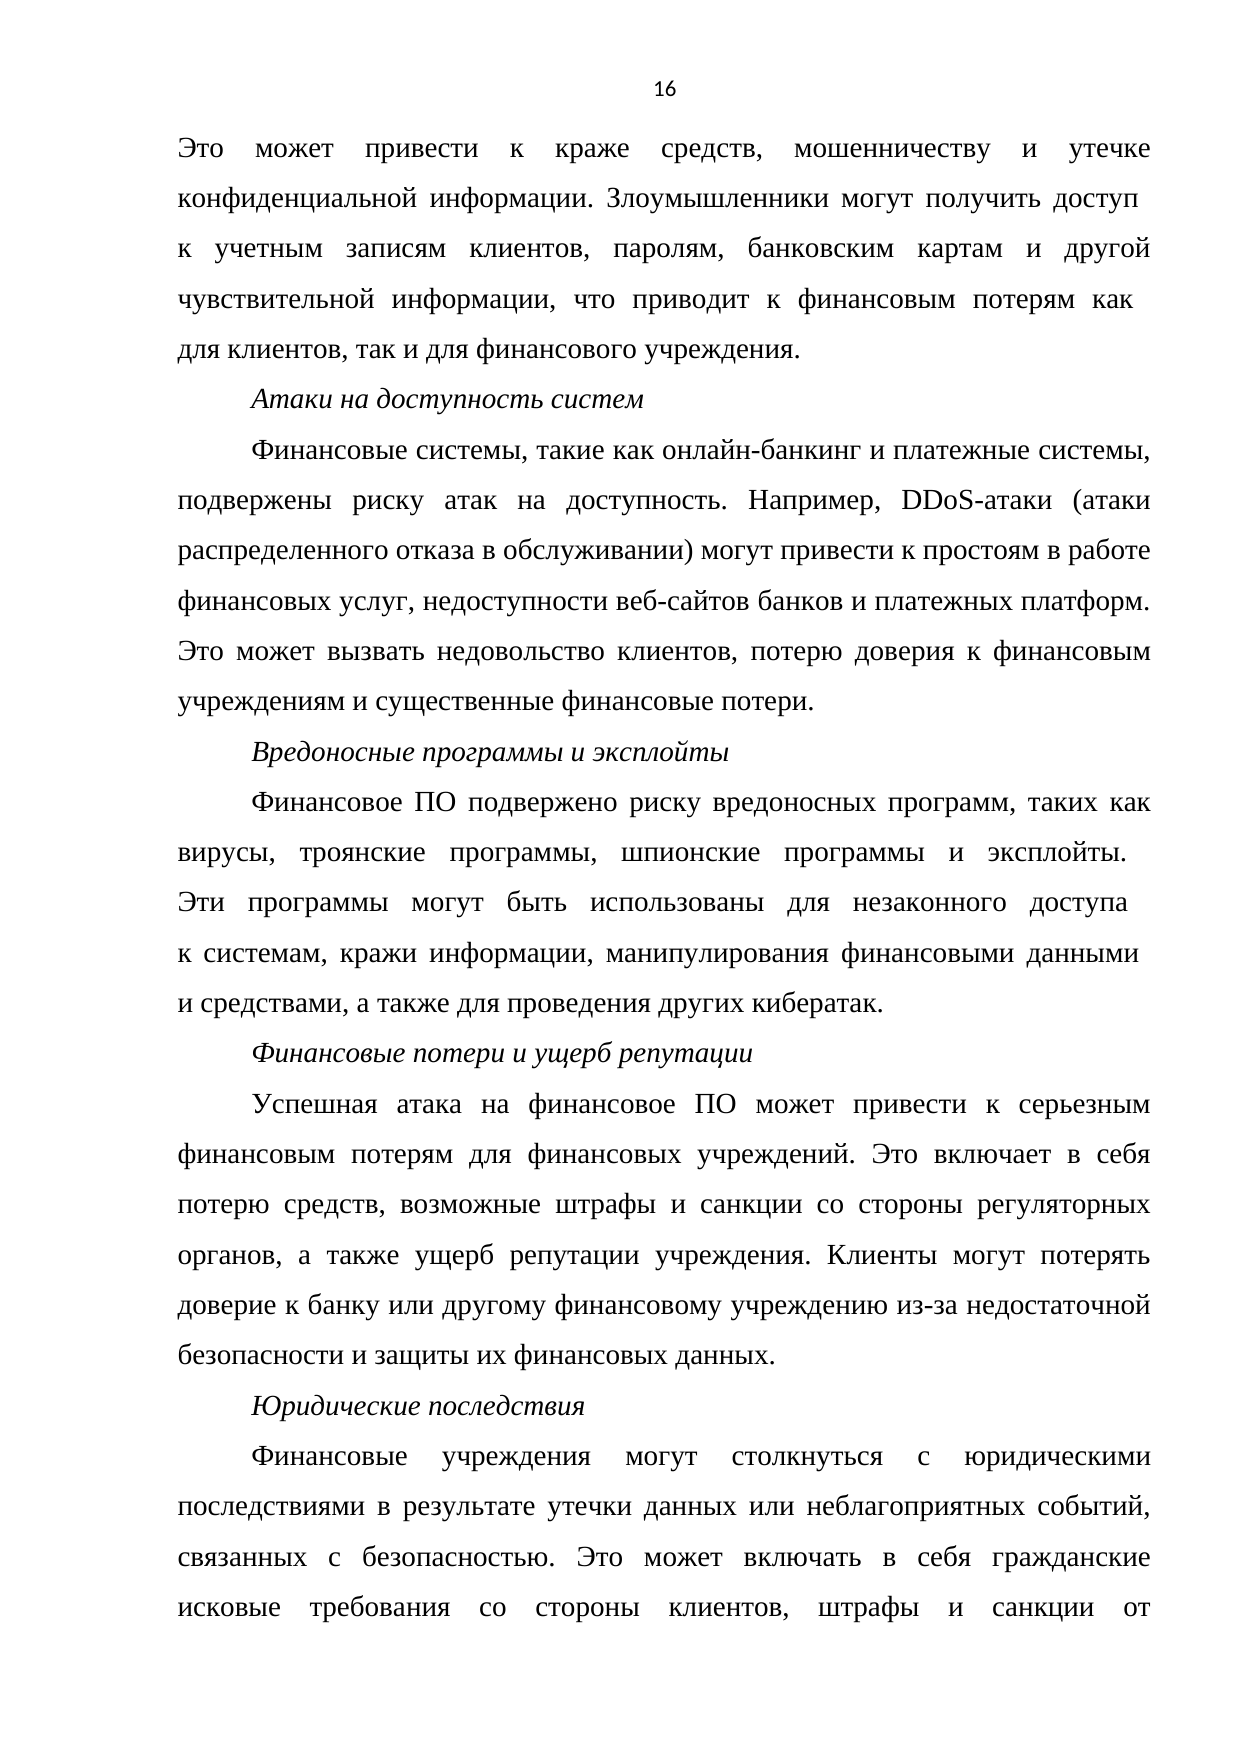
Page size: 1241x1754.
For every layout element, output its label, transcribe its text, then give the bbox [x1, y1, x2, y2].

text Успешная атака на финансовое ПО может привести к серьезным финансовым потерям для финансовых учреждений. Это включает в себя потерю средств, возможные штрафы и санкции со стороны регуляторных органов, а также ущерб репутации учреждения. Клиенты могут потерять доверие к банку или другому финансовому учреждению из-за недостаточной безопасности и защиты их финансовых данных. [177, 1086, 1152, 1371]
text Вредоносные программы и эксплойты [177, 734, 1152, 767]
text Финансовое ПО подвержено риску вредоносных программ, таких как вирусы, троянские программы, шпионские программы и эксплойты. Эти программы могут быть использованы для незаконного доступа к системам, кражи информации, манипулирования финансовыми данными и средствами, а также для проведения других кибератак. [177, 784, 1152, 1019]
text Юридические последствия [177, 1388, 1152, 1421]
text Финансовые потери и ущерб репутации [177, 1036, 1152, 1069]
text Финансовые системы, такие как онлайн-банкинг и платежные системы, подвержены риску атак на доступность. Например, DDoS-атаки (атаки распределенного отказа в обслуживании) могут привести к простоям в работе финансовых услуг, недоступности веб-сайтов банков и платежных платформ. Это может вызвать недовольство клиентов, потерю доверия к финансовым учреждениям и существенные финансовые потери. [177, 432, 1152, 717]
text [177, 130, 1152, 365]
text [177, 1438, 1152, 1622]
text Атаки на доступность систем [177, 381, 1152, 415]
